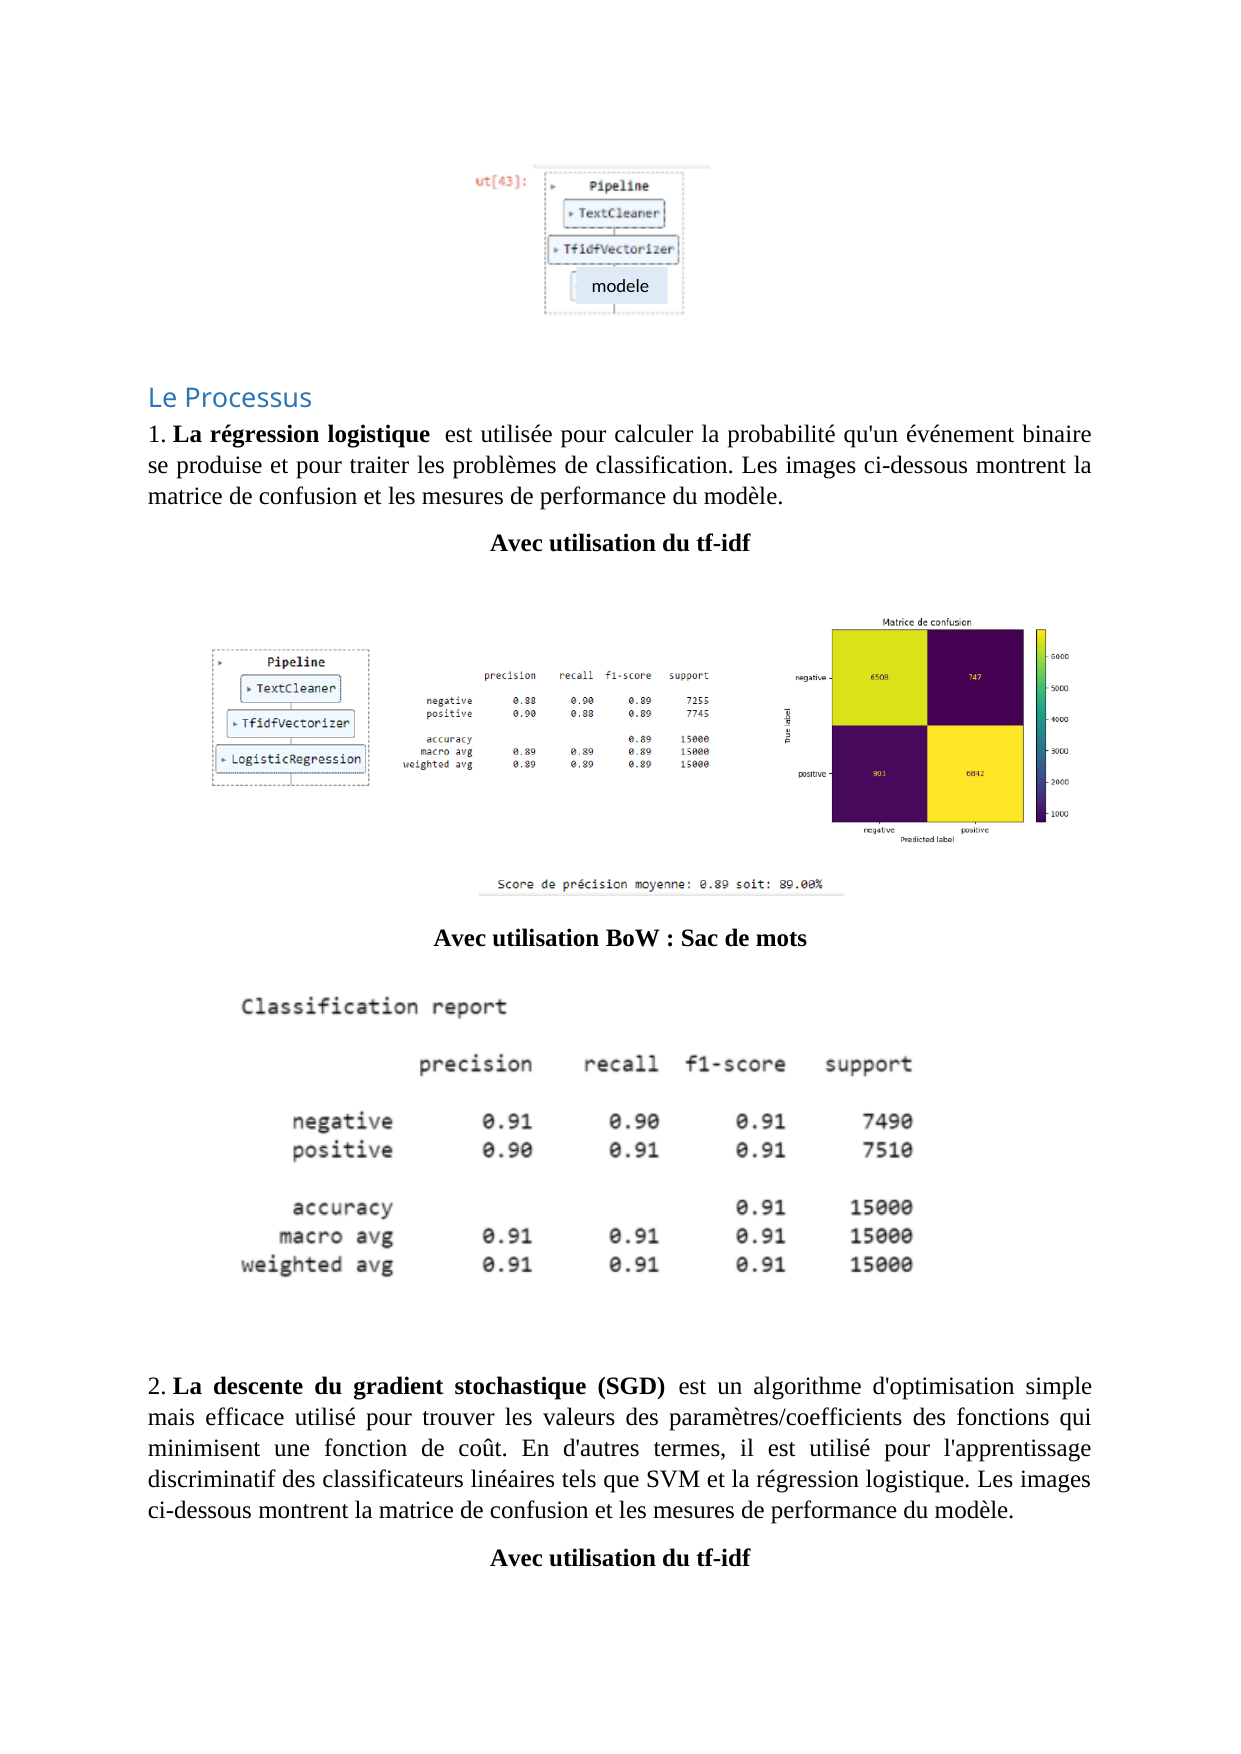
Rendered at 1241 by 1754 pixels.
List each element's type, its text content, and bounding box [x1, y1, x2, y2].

picture [147, 576, 1092, 904]
subtitle Le Processus [148, 379, 1093, 416]
list Avec utilisation du tf-idf [148, 528, 1093, 557]
list Avec utilisation BoW : Sac de mots [148, 923, 1093, 952]
picture [463, 147, 711, 361]
list La descente du gradient stochastique (SGD) est un algorithme d'optimisation simple mais efficace utilisé pour trouver les valeurs des paramètres/coefficients des fonctions qui minimisent une fonction de coût. En d'autres termes, il est utilisé pour l'apprentissage discriminatif des classificateurs linéaires tels que SVM et la régression logistique. Les images ci-dessous montrent la matrice de confusion et les mesures de performance du modèle. [148, 1371, 1093, 1524]
list Avec utilisation du tf-idf [148, 1543, 1093, 1571]
picture [236, 970, 1004, 1305]
list La régression logistique est utilisée pour calculer la probabilité qu'un événement binaire se produise et pour traiter les problèmes de classification. Les images ci-dessous montrent la matrice de confusion et les mesures de performance du modèle. [148, 419, 1093, 509]
